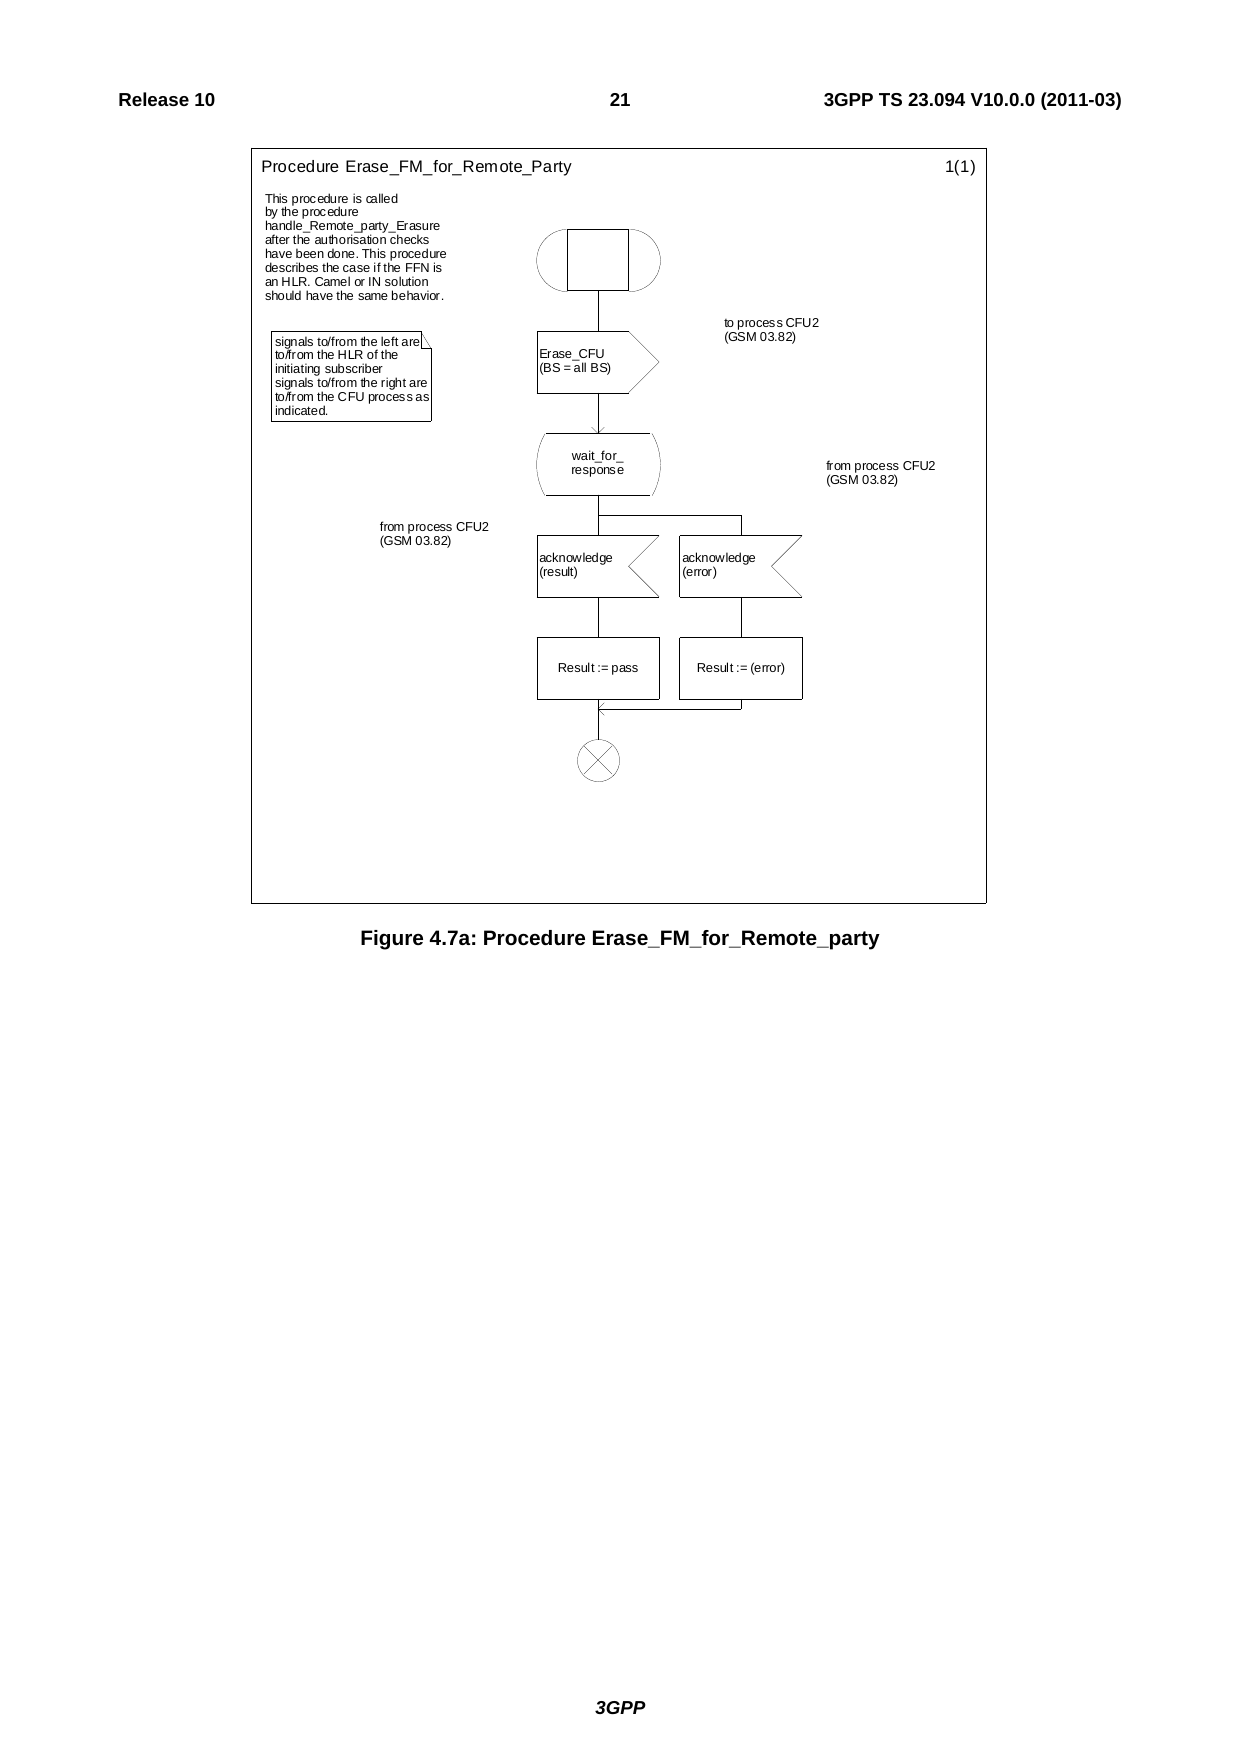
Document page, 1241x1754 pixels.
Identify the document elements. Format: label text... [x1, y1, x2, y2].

text Figure 4.7a: Procedure Erase_FM_for_Remote_party [118, 925, 1122, 949]
